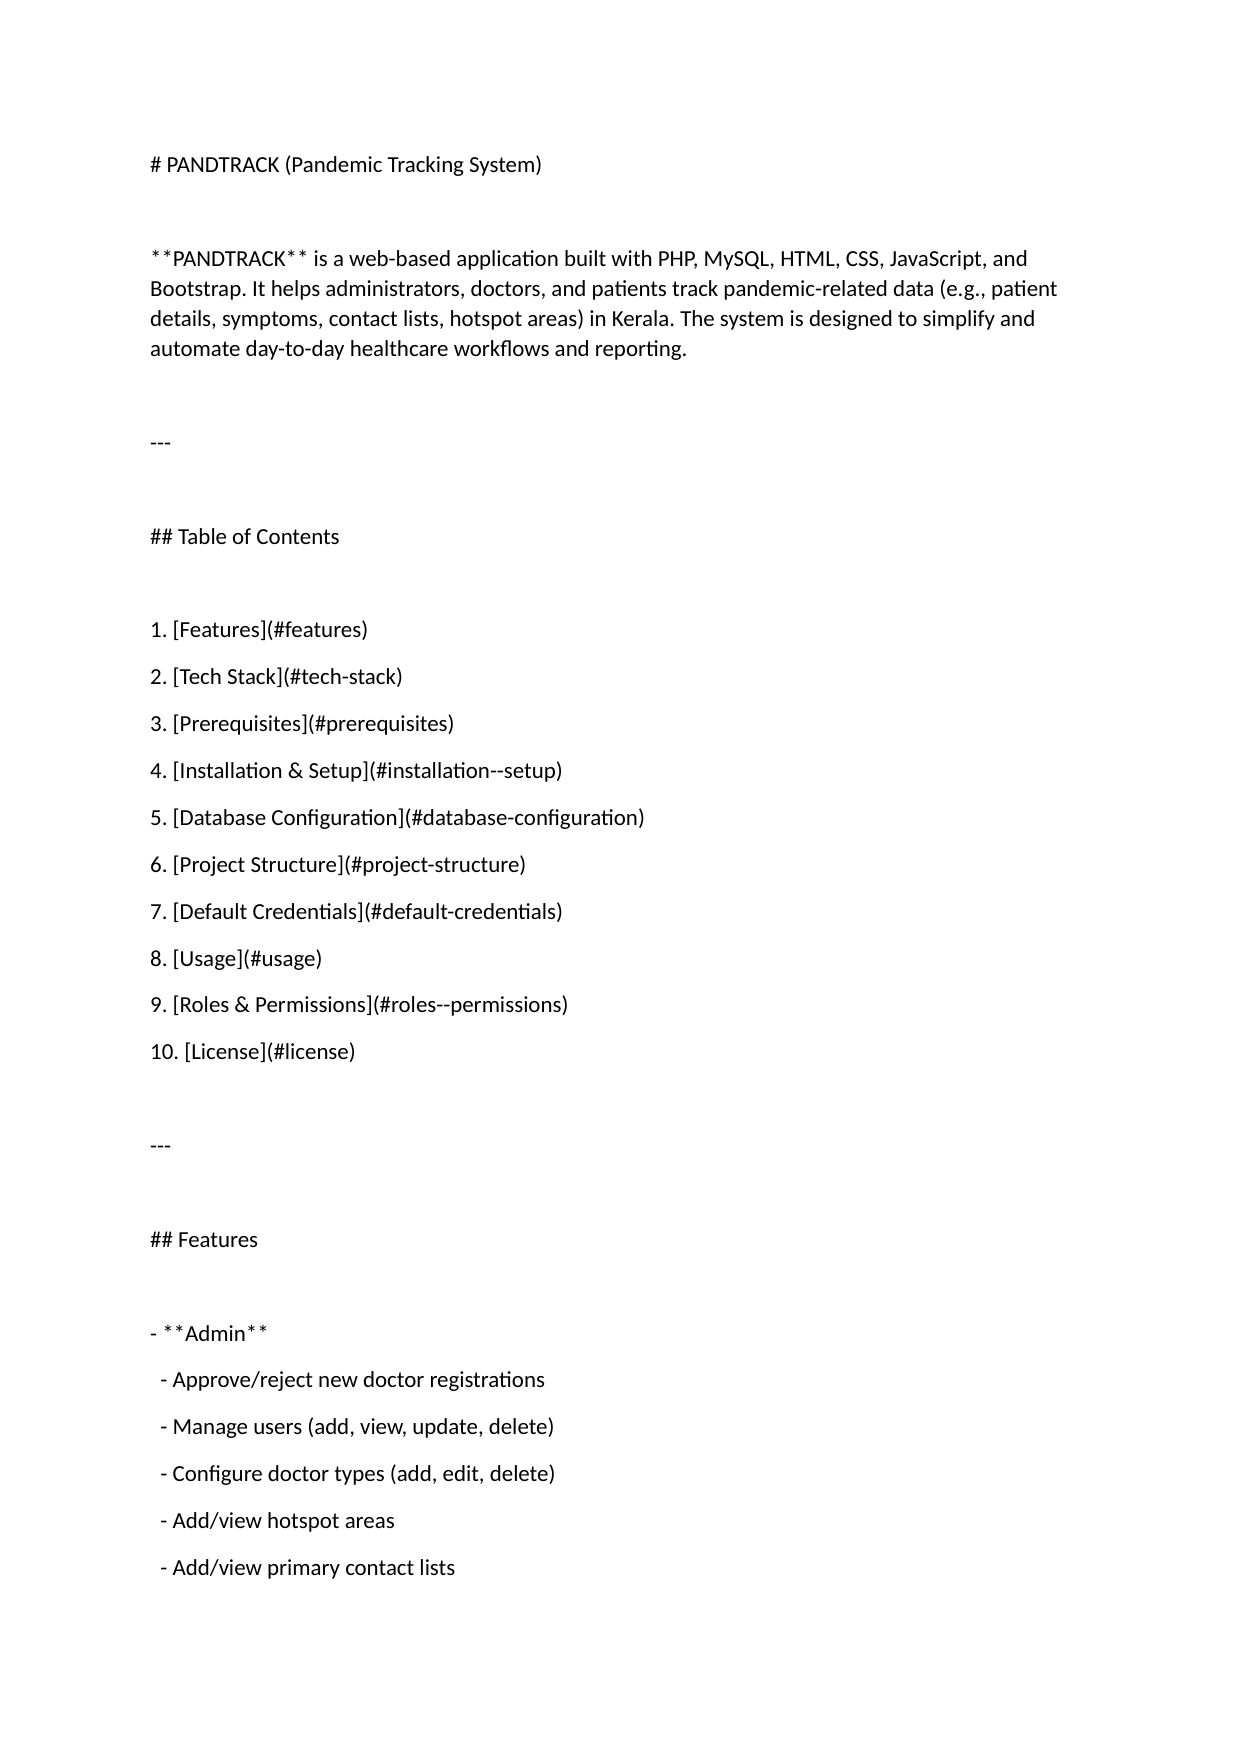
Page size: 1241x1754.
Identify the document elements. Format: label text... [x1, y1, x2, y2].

text 4. [Installation & Setup](#installation--setup) [150, 756, 1090, 784]
text ## Features [150, 1225, 1090, 1253]
text - **Admin** [150, 1319, 1090, 1347]
text - Approve/reject new doctor registrations [150, 1366, 1090, 1394]
text 10. [License](#license) [150, 1037, 1090, 1066]
text 3. [Prerequisites](#prerequisites) [150, 709, 1090, 737]
text **PANDTRACK** is a web-based application built with PHP, MySQL, HTML, CSS, JavaScript, and Bootstrap. It helps administrators, doctors, and patients track pandemic-related data (e.g., patient details, symptoms, contact lists, hotspot areas) in Kerala. The system is designed to simplify and automate day-to-day healthcare workflows and reporting. [150, 244, 1090, 362]
text 5. [Database Configuration](#database-configuration) [150, 803, 1090, 831]
text 1. [Features](#features) [150, 616, 1090, 644]
text - Add/view hotspot areas [150, 1506, 1090, 1534]
text 8. [Usage](#usage) [150, 944, 1090, 972]
text - Add/view primary contact lists [150, 1553, 1090, 1581]
text 2. [Tech Stack](#tech-stack) [150, 662, 1090, 691]
text 9. [Roles & Permissions](#roles--permissions) [150, 991, 1090, 1019]
text # PANDTRACK (Pandemic Tracking System) [150, 150, 1090, 178]
text ## Table of Contents [150, 522, 1090, 550]
text 7. [Default Credentials](#default-credentials) [150, 897, 1090, 925]
text --- [150, 1131, 1090, 1159]
text --- [150, 428, 1090, 456]
text - Manage users (add, view, update, delete) [150, 1412, 1090, 1441]
text - Configure doctor types (add, edit, delete) [150, 1459, 1090, 1487]
text 6. [Project Structure](#project-structure) [150, 850, 1090, 878]
